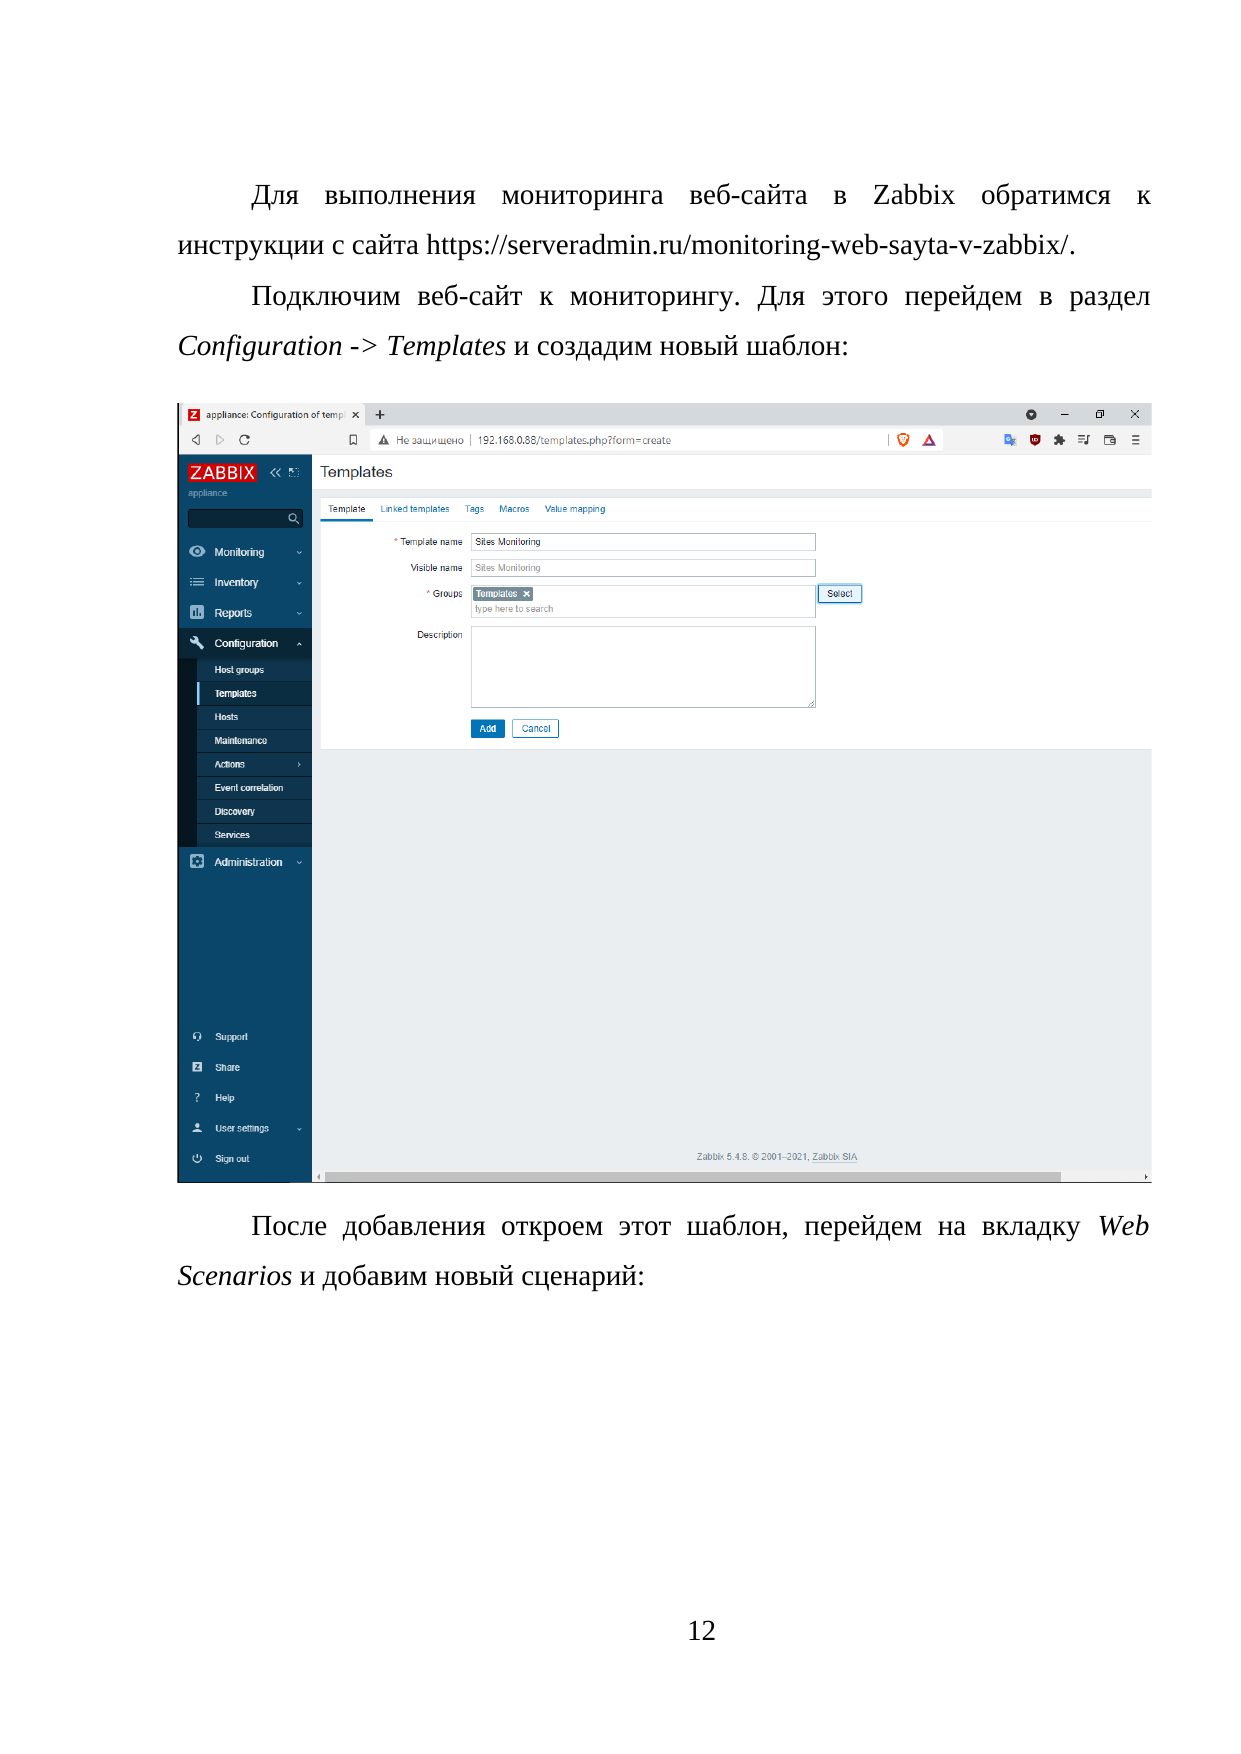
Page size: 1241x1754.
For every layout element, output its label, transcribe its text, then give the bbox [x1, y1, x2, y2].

text Для выполнения мониторинга веб-сайта в Zabbix обратимся к инструкции с сайта https://serveradmin.ru/monitoring-web-sayta-v-zabbix/. [177, 177, 1152, 261]
text Подключим веб-сайт к мониторингу. Для этого перейдем в раздел Configuration -> Templates и создадим новый шаблон: [177, 278, 1152, 362]
text После добавления откроем этот шаблон, перейдем на вкладку Web Scenarios и добавим новый сценарий: [177, 1208, 1152, 1292]
picture [177, 403, 1152, 1183]
